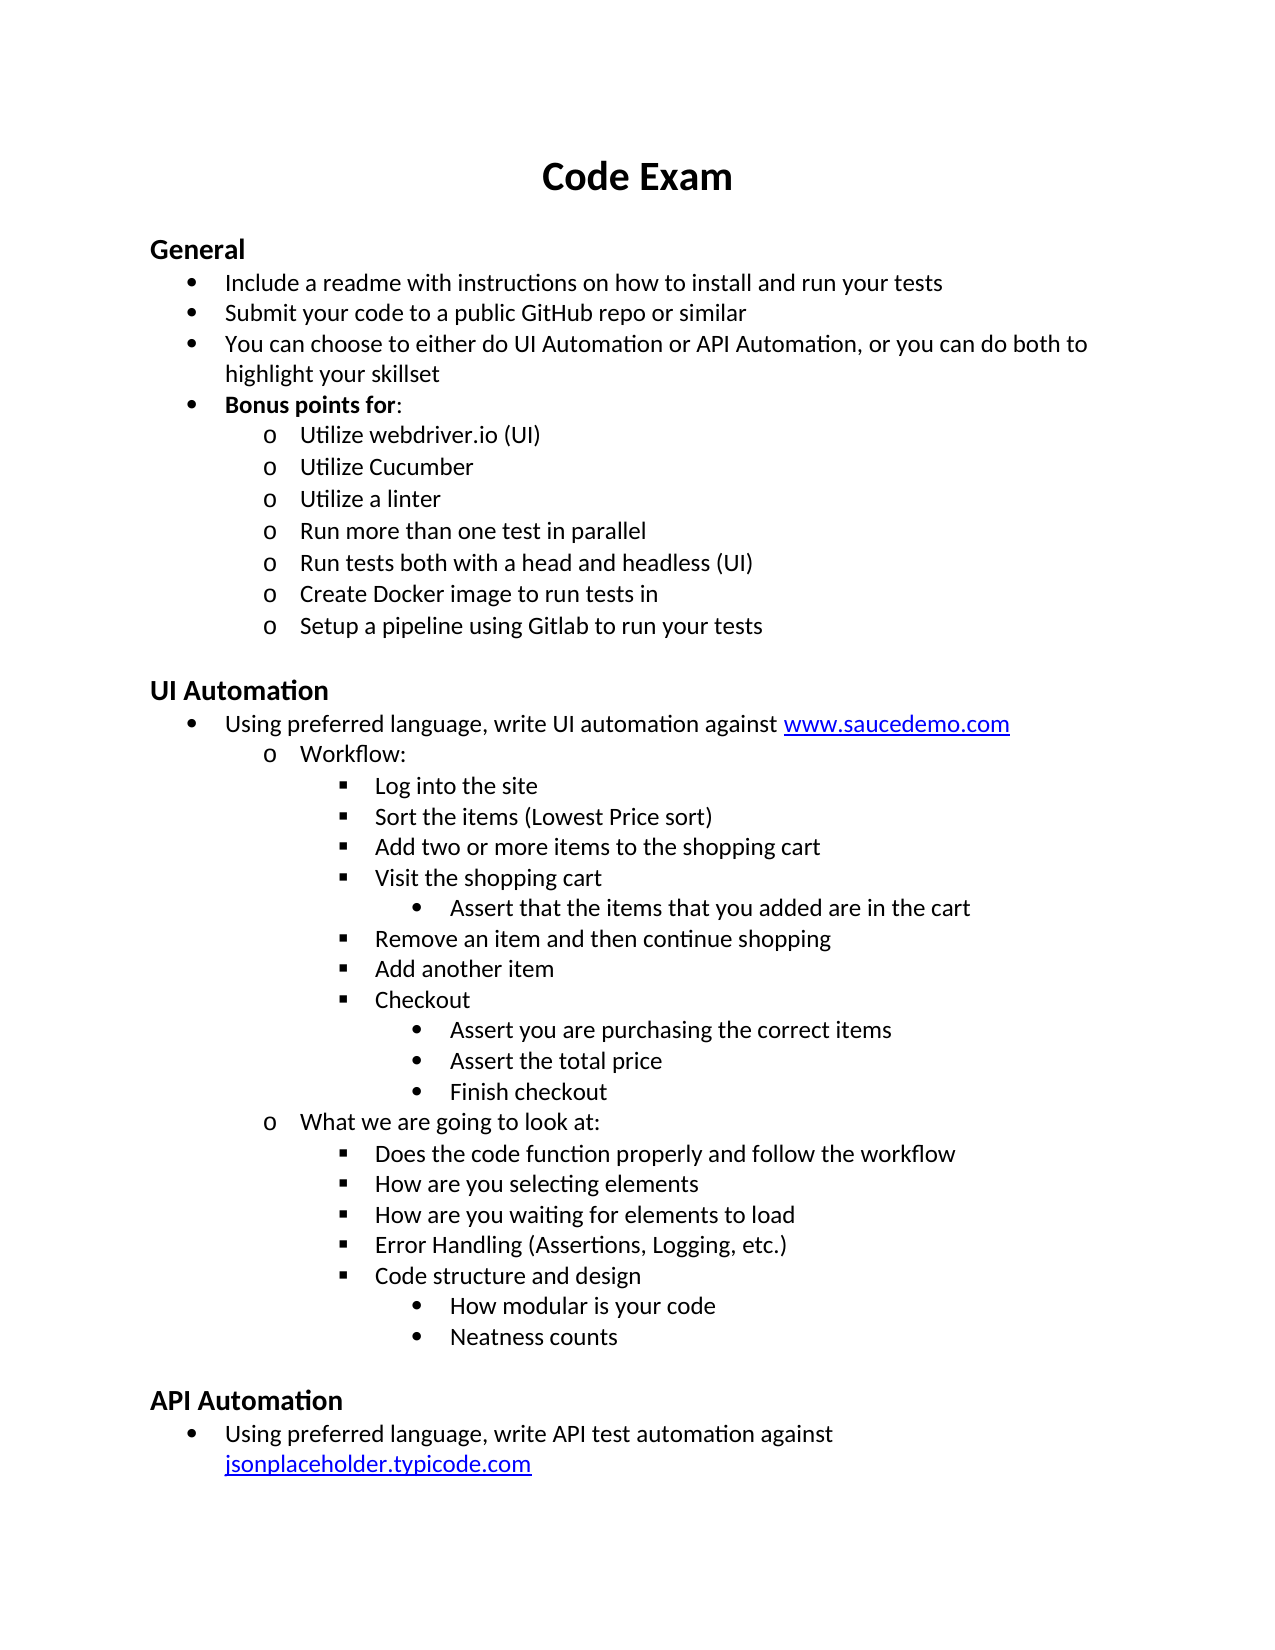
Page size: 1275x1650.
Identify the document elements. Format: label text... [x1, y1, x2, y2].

list Checkout [337, 984, 1125, 1014]
list Code structure and design [337, 1260, 1125, 1291]
list Assert you are purchasing the correct items [412, 1014, 1125, 1045]
text API Automation [150, 1382, 1125, 1418]
list Utilize a linter [262, 483, 1125, 515]
list Does the code function properly and follow the workflow [337, 1138, 1125, 1168]
list You can choose to either do UI Automation or API Automation, or you can do both to highlight your skillset [187, 328, 1125, 389]
list Finish checkout [412, 1076, 1125, 1106]
list Using preferred language, write UI automation against www.saucedemo.com [187, 708, 1125, 739]
list Utilize Cucumber [262, 451, 1125, 483]
list Setup a pipeline using Gitlab to run your tests [262, 610, 1125, 642]
list Bonus points for: [187, 389, 1125, 419]
list Add two or more items to the shopping cart [337, 831, 1125, 862]
list Neatness counts [412, 1321, 1125, 1352]
list Error Handling (Assertions, Logging, etc.) [337, 1229, 1125, 1260]
list Visit the shopping cart [337, 862, 1125, 892]
list Sort the items (Lowest Price sort) [337, 801, 1125, 831]
list What we are going to look at: [262, 1106, 1125, 1138]
list Remove an item and then continue shopping [337, 923, 1125, 953]
text Code Exam [150, 150, 1125, 201]
list Assert that the items that you added are in the cart [412, 892, 1125, 923]
list Log into the site [337, 770, 1125, 801]
text General [150, 231, 1125, 267]
list Run tests both with a head and headless (UI) [262, 547, 1125, 578]
list Using preferred language, write API test automation against jsonplaceholder.typicode.com [187, 1418, 1125, 1479]
list Assert the total price [412, 1045, 1125, 1076]
text UI Automation [150, 672, 1125, 708]
list Submit your code to a public GitHub repo or similar [187, 297, 1125, 328]
list Add another item [337, 953, 1125, 984]
list How are you selecting elements [337, 1168, 1125, 1199]
list How modular is your code [412, 1291, 1125, 1321]
list Utilize webdriver.io (UI) [262, 419, 1125, 451]
list Workflow: [262, 739, 1125, 770]
list Include a readme with instructions on how to install and run your tests [187, 267, 1125, 297]
list How are you waiting for elements to load [337, 1199, 1125, 1229]
list Create Docker image to run tests in [262, 578, 1125, 610]
list Run more than one test in parallel [262, 515, 1125, 547]
